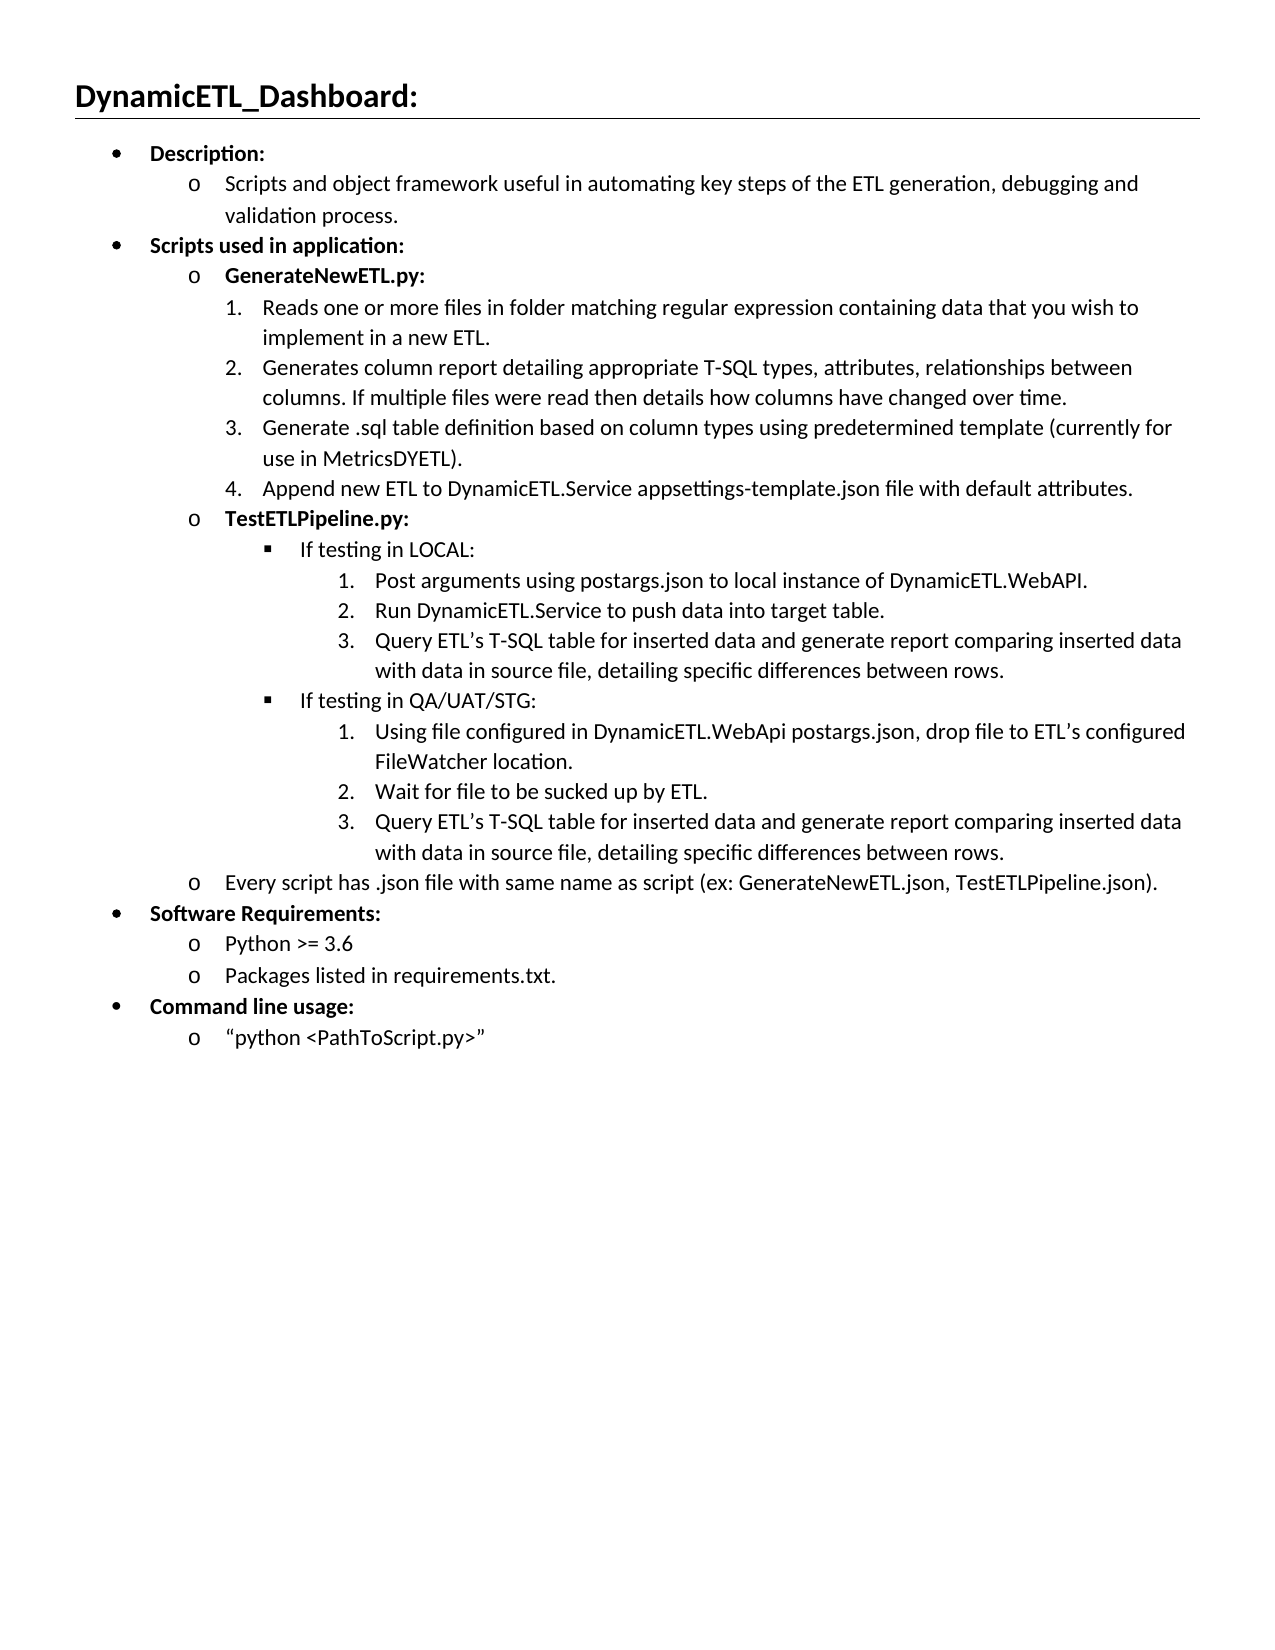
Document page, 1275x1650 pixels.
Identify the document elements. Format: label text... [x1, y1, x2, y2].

list “python <PathToScript.py>” [187, 1023, 1200, 1052]
list Append new ETL to DynamicETL.Service appsettings-template.json file with default attributes. [225, 474, 1200, 502]
list GenerateNewETL.py: [187, 261, 1200, 290]
list If testing in LOCAL: [262, 536, 1200, 564]
list Command line usage: [112, 992, 1200, 1021]
text DynamicETL_Dashboard: [75, 75, 1200, 118]
list TestETLPipeline.py: [187, 504, 1200, 533]
list Scripts used in application: [112, 231, 1200, 259]
list Description: [112, 139, 1200, 167]
list Scripts and object framework useful in automating key steps of the ETL generation, debugging and validation process. [187, 169, 1200, 229]
list Query ETL’s T-SQL table for inserted data and generate report comparing inserted data with data in source file, detailing specific differences between rows. [337, 807, 1200, 866]
list Query ETL’s T-SQL table for inserted data and generate report comparing inserted data with data in source file, detailing specific differences between rows. [337, 626, 1200, 684]
list Python >= 3.6 [187, 929, 1200, 959]
list Run DynamicETL.Service to push data into target table. [337, 596, 1200, 624]
list Wait for file to be sucked up by ETL. [337, 777, 1200, 805]
list Every script has .json file with same name as script (ex: GenerateNewETL.json, TestETLPipeline.json). [187, 868, 1200, 897]
list Using file configured in DynamicETL.WebApi postargs.json, drop file to ETL’s configured FileWatcher location. [337, 717, 1200, 775]
list Software Requirements: [112, 899, 1200, 927]
list Packages listed in requirements.txt. [187, 961, 1200, 990]
list Reads one or more files in folder matching regular expression containing data that you wish to implement in a new ETL. [225, 293, 1200, 351]
list Post arguments using postargs.json to local instance of DynamicETL.WebAPI. [337, 566, 1200, 594]
list If testing in QA/UAT/STG: [262, 687, 1200, 715]
list Generates column report detailing appropriate T-SQL types, attributes, relationships between columns. If multiple files were read then details how columns have changed over time. [225, 353, 1200, 411]
list Generate .sql table definition based on column types using predetermined template (currently for use in MetricsDYETL). [225, 413, 1200, 472]
